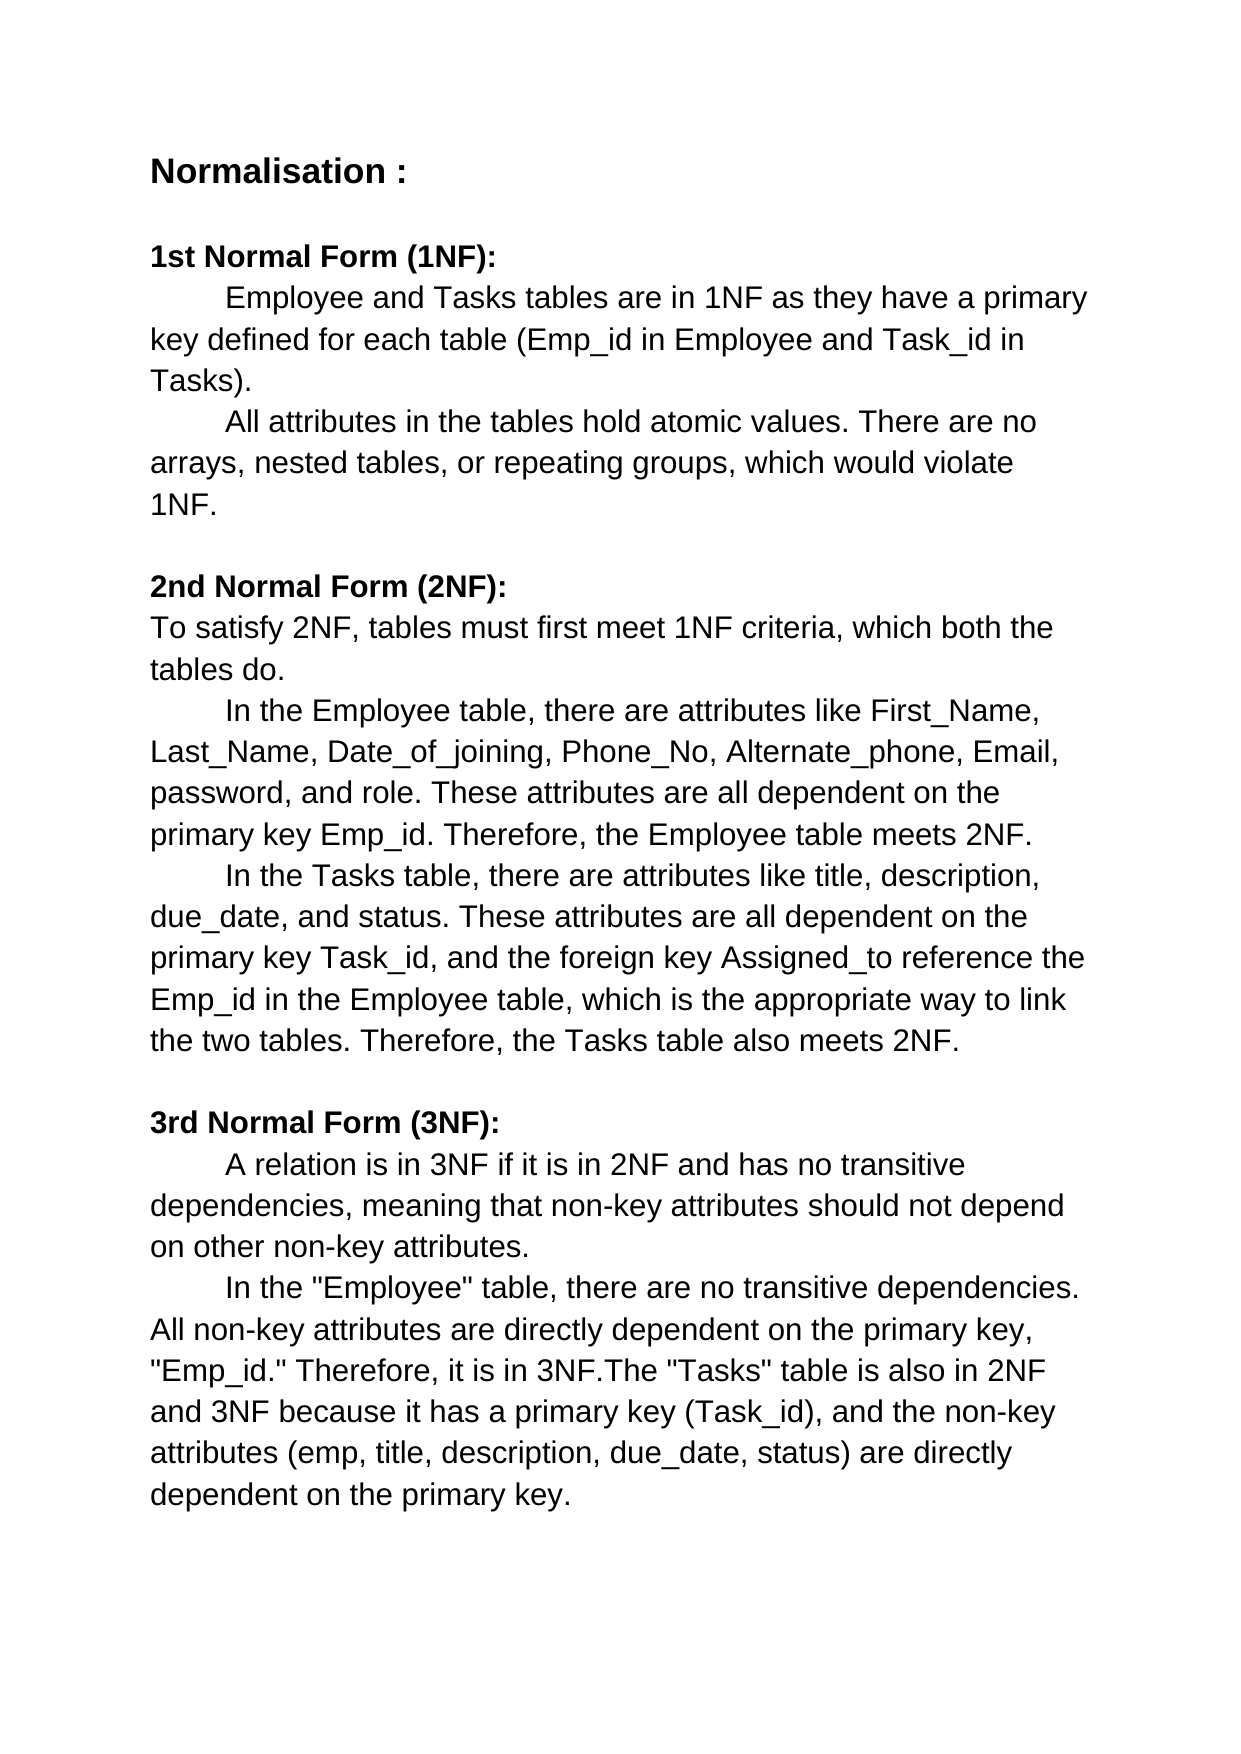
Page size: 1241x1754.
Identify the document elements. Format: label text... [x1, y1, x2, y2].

text 3rd Normal Form (3NF): [150, 1104, 1090, 1140]
text Employee and Tasks tables are in 1NF as they have a primary key defined for each table (Emp_id in Employee and Task_id in Tasks). [150, 279, 1090, 398]
text 1st Normal Form (1NF): [150, 238, 1090, 274]
text 2nd Normal Form (2NF): [150, 568, 1090, 604]
text Normalisation : [150, 150, 1090, 191]
text To satisfy 2NF, tables must first meet 1NF criteria, which both the tables do. [150, 609, 1090, 686]
text In the Employee table, there are attributes like First_Name, Last_Name, Date_of_joining, Phone_No, Alternate_phone, Email, password, and role. These attributes are all dependent on the primary key Emp_id. Therefore, the Employee table meets 2NF. [150, 692, 1090, 851]
text In the Tasks table, there are attributes like title, description, due_date, and status. These attributes are all dependent on the primary key Task_id, and the foreign key Assigned_to reference the Emp_id in the Employee table, which is the appropriate way to link the two tables. Therefore, the Tasks table also meets 2NF. [150, 857, 1090, 1058]
text In the "Employee" table, there are no transitive dependencies. All non-key attributes are directly dependent on the primary key, "Emp_id." Therefore, it is in 3NF.The "Tasks" table is also in 2NF and 3NF because it has a primary key (Task_id), and the non-key attributes (emp, title, description, due_date, status) are directly dependent on the primary key. [150, 1269, 1090, 1511]
text A relation is in 3NF if it is in 2NF and has no transitive dependencies, meaning that non-key attributes should not depend on other non-key attributes. [150, 1146, 1090, 1264]
text All attributes in the tables hold atomic values. There are no arrays, nested tables, or repeating groups, which would violate 1NF. [150, 403, 1090, 521]
